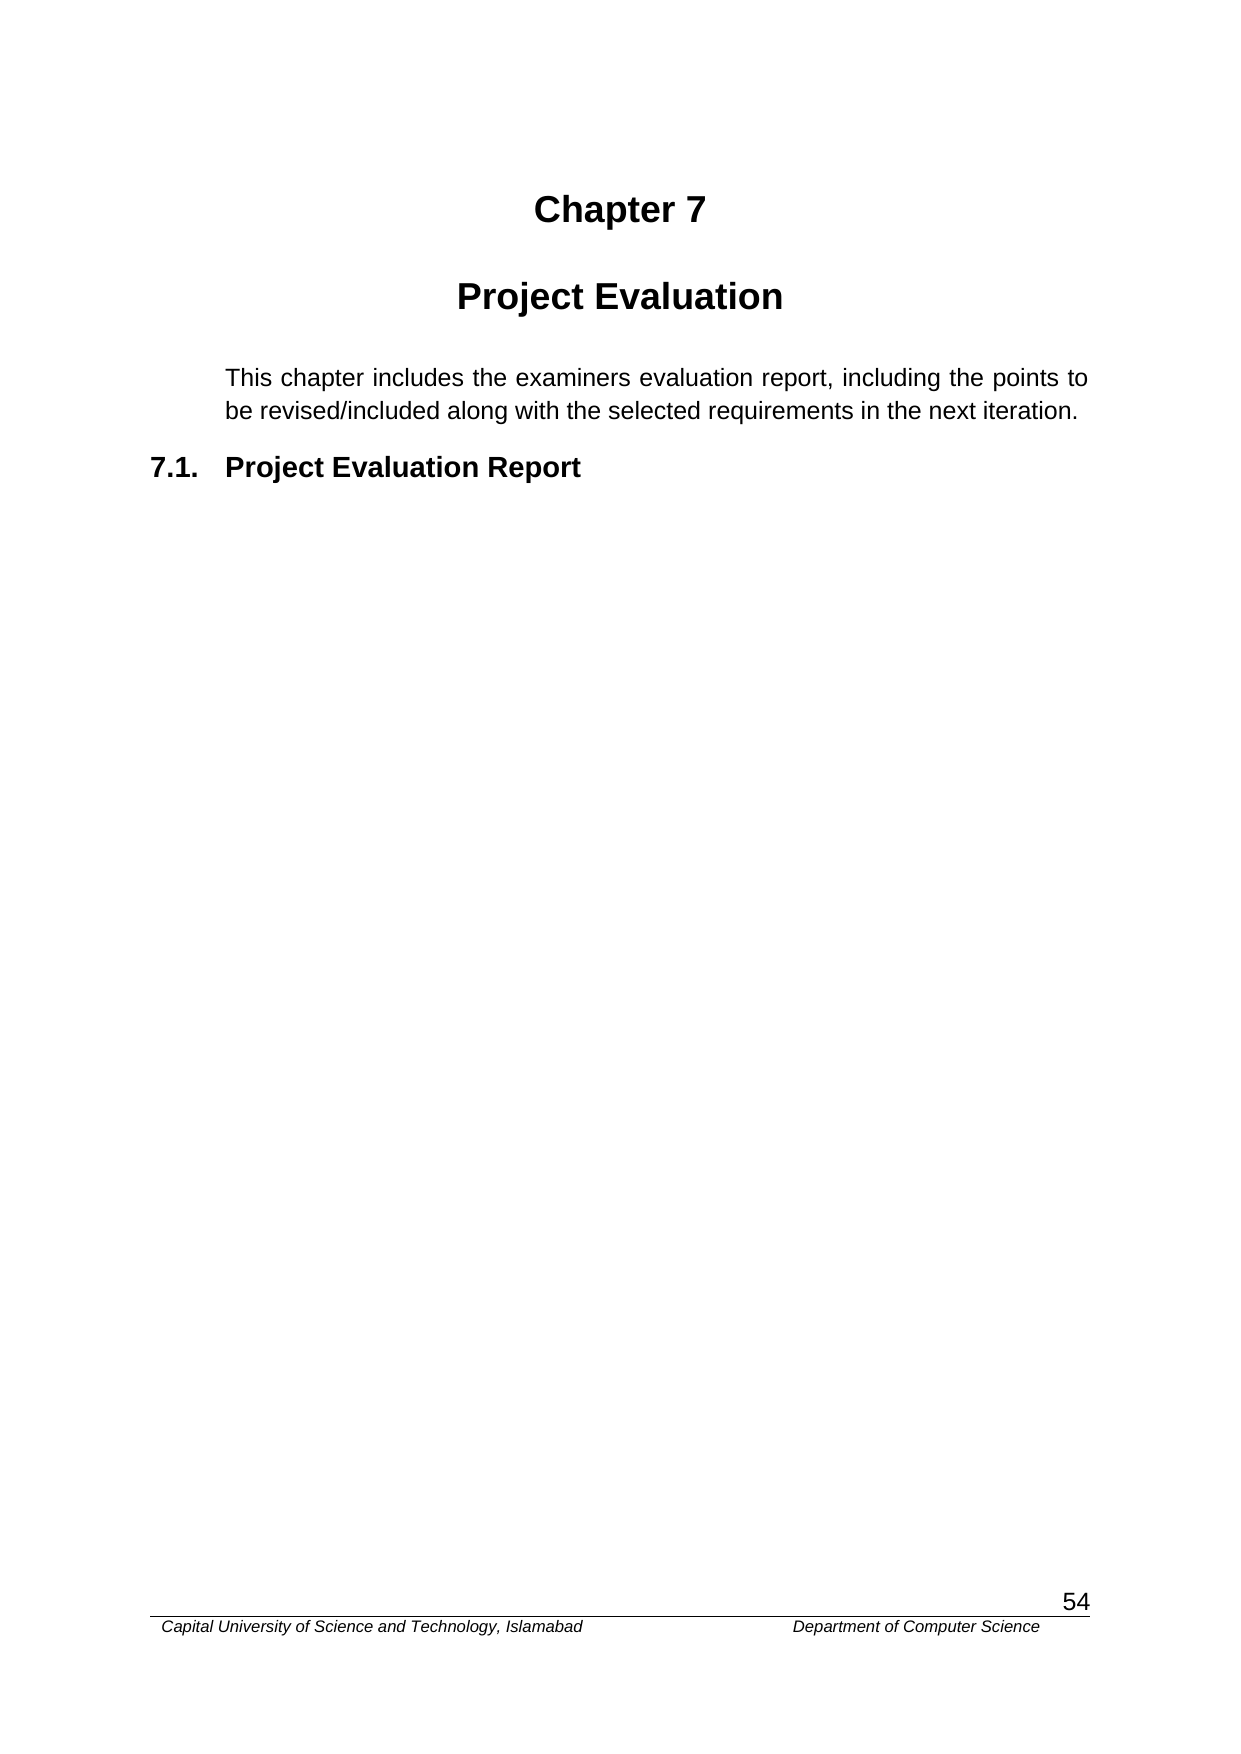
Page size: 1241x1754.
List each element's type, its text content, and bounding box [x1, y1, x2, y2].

subtitle Chapter 7 [150, 187, 1090, 231]
list This chapter includes the examiners evaluation report, including the points to be revised/included along with the selected requirements in the next iteration. [225, 363, 1090, 424]
subtitle Project Evaluation [150, 274, 1090, 318]
subtitle 7.1. Project Evaluation Report [150, 449, 1090, 483]
